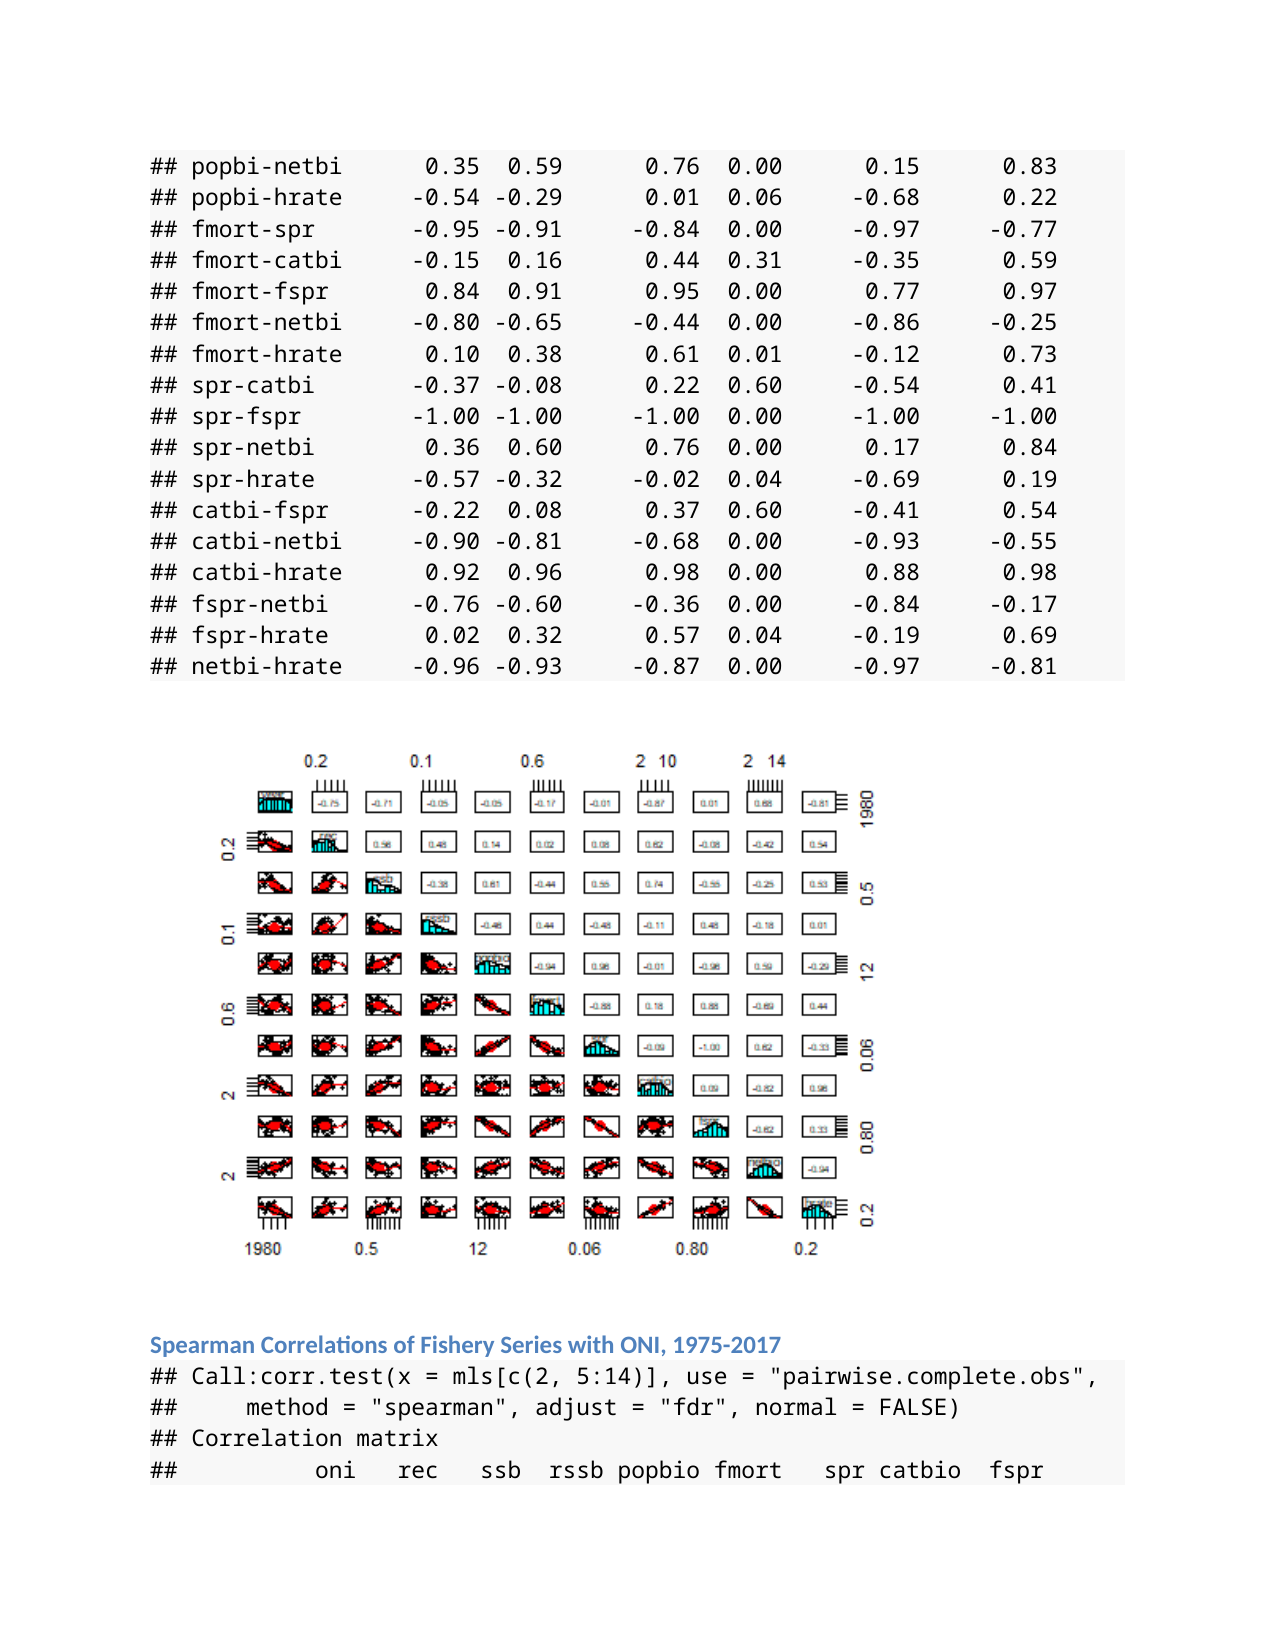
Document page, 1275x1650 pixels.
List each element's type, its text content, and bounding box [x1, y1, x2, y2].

subtitle Spearman Correlations of Fishery Series with ONI, 1975-2017 [150, 1329, 1125, 1360]
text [150, 150, 1125, 681]
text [150, 1360, 1125, 1485]
picture [168, 702, 927, 1309]
